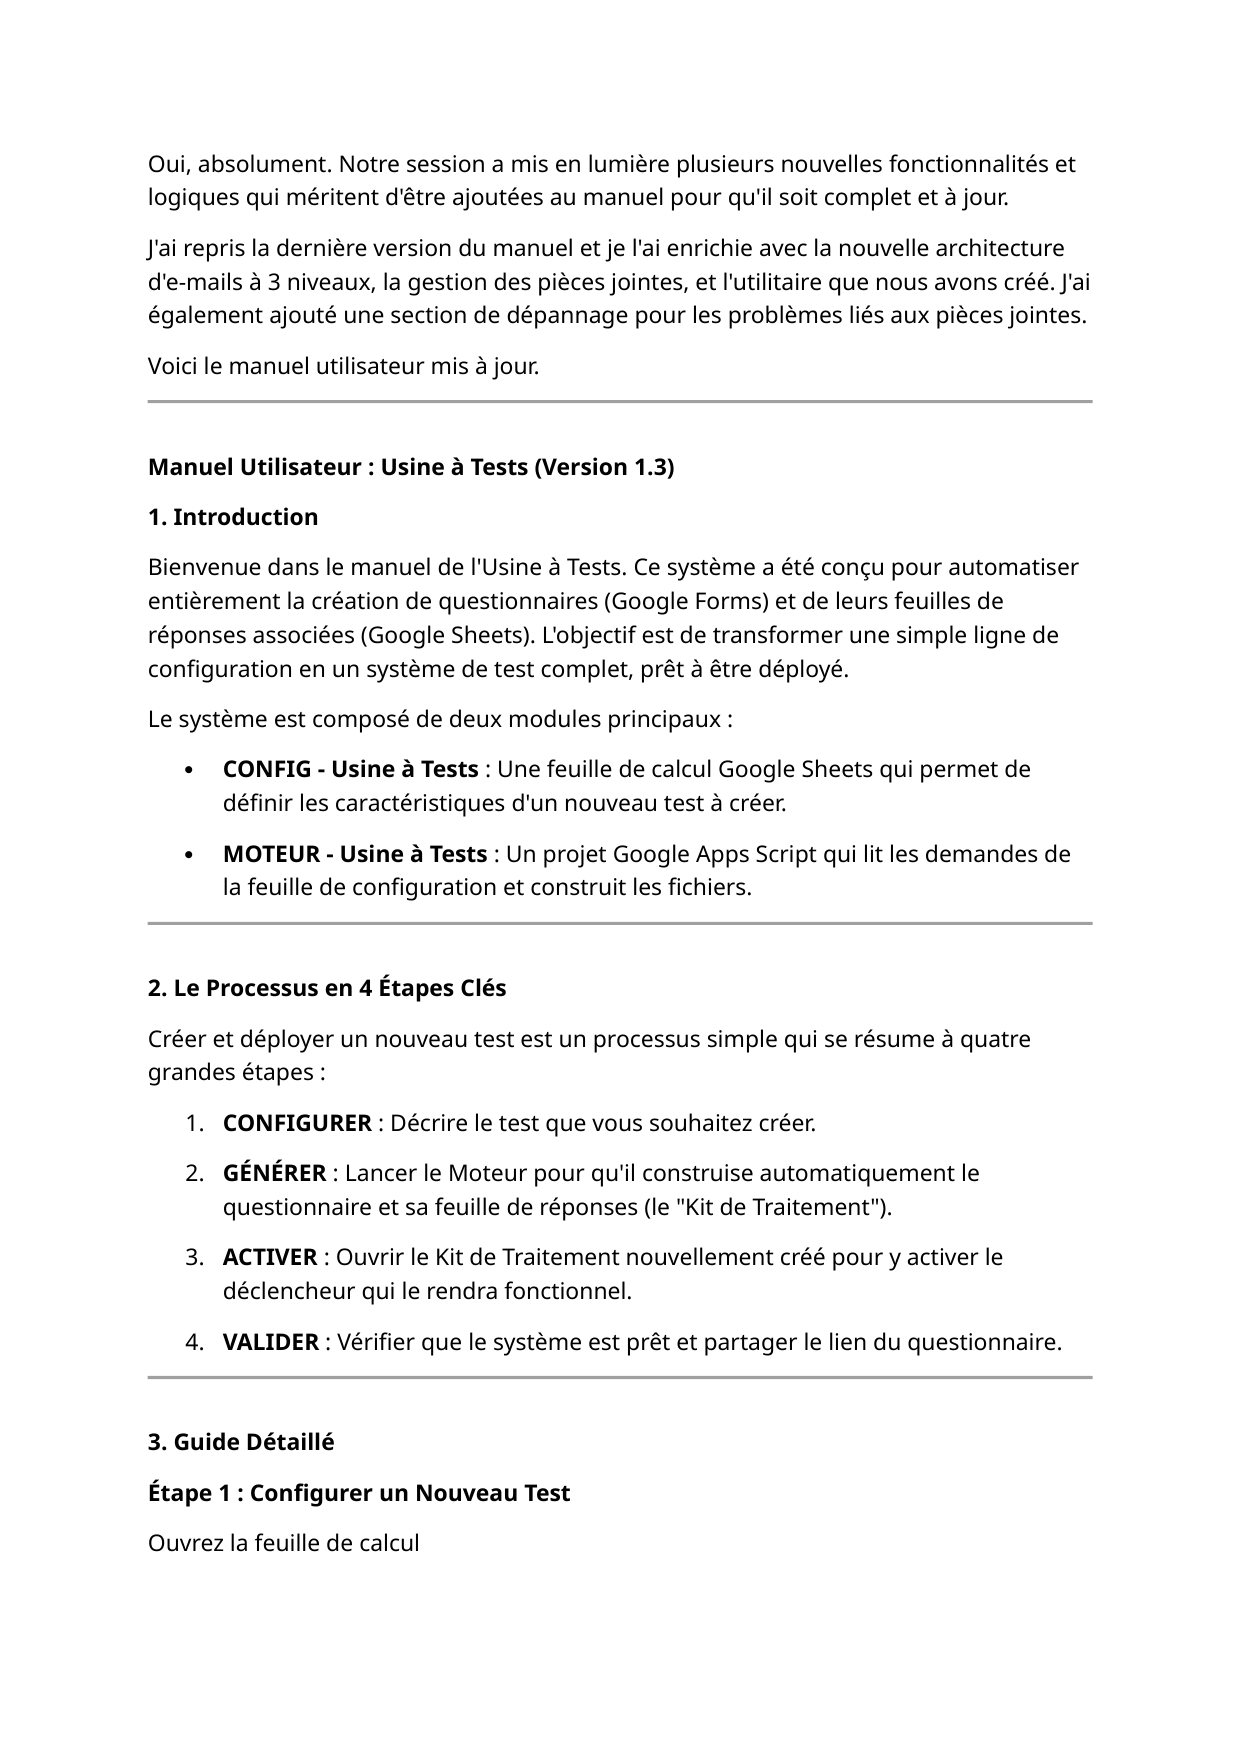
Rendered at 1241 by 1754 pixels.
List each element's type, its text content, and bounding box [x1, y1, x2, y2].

text Créer et déployer un nouveau test est un processus simple qui se résume à quatre grandes étapes : [148, 1023, 1093, 1088]
list MOTEUR - Usine à Tests : Un projet Google Apps Script qui lit les demandes de la feuille de configuration et construit les fichiers. [185, 838, 1093, 903]
text Étape 1 : Configurer un Nouveau Test [148, 1477, 1093, 1508]
text Ouvrez la feuille de calcul [148, 1527, 1093, 1558]
text Manuel Utilisateur : Usine à Tests (Version 1.3) [148, 451, 1093, 482]
text 3. Guide Détaillé [148, 1426, 1093, 1458]
list CONFIGURER : Décrire le test que vous souhaitez créer. [185, 1107, 1093, 1138]
text J'ai repris la dernière version du manuel et je l'ai enrichie avec la nouvelle architecture d'e-mails à 3 niveaux, la gestion des pièces jointes, et l'utilitaire que nous avons créé. J'ai également ajouté une section de dépannage pour les problèmes liés aux pièces jointes. [148, 232, 1093, 331]
text Le système est composé de deux modules principaux : [148, 703, 1093, 734]
text Oui, absolument. Notre session a mis en lumière plusieurs nouvelles fonctionnalités et logiques qui méritent d'être ajoutées au manuel pour qu'il soit complet et à jour. [148, 148, 1093, 213]
text 1. Introduction [148, 501, 1093, 532]
text Voici le manuel utilisateur mis à jour. [148, 350, 1093, 381]
list CONFIG - Usine à Tests : Une feuille de calcul Google Sheets qui permet de définir les caractéristiques d'un nouveau test à créer. [185, 753, 1093, 818]
list ACTIVER : Ouvrir le Kit de Traitement nouvellement créé pour y activer le déclencheur qui le rendra fonctionnel. [185, 1241, 1093, 1306]
list GÉNÉRER : Lancer le Moteur pour qu'il construise automatiquement le questionnaire et sa feuille de réponses (le "Kit de Traitement"). [185, 1157, 1093, 1222]
text 2. Le Processus en 4 Étapes Clés [148, 972, 1093, 1003]
list VALIDER : Vérifier que le système est prêt et partager le lien du questionnaire. [185, 1326, 1093, 1357]
text Bienvenue dans le manuel de l'Usine à Tests. Ce système a été conçu pour automatiser entièrement la création de questionnaires (Google Forms) et de leurs feuilles de réponses associées (Google Sheets). L'objectif est de transformer une simple ligne de configuration en un système de test complet, prêt à être déployé. [148, 551, 1093, 684]
